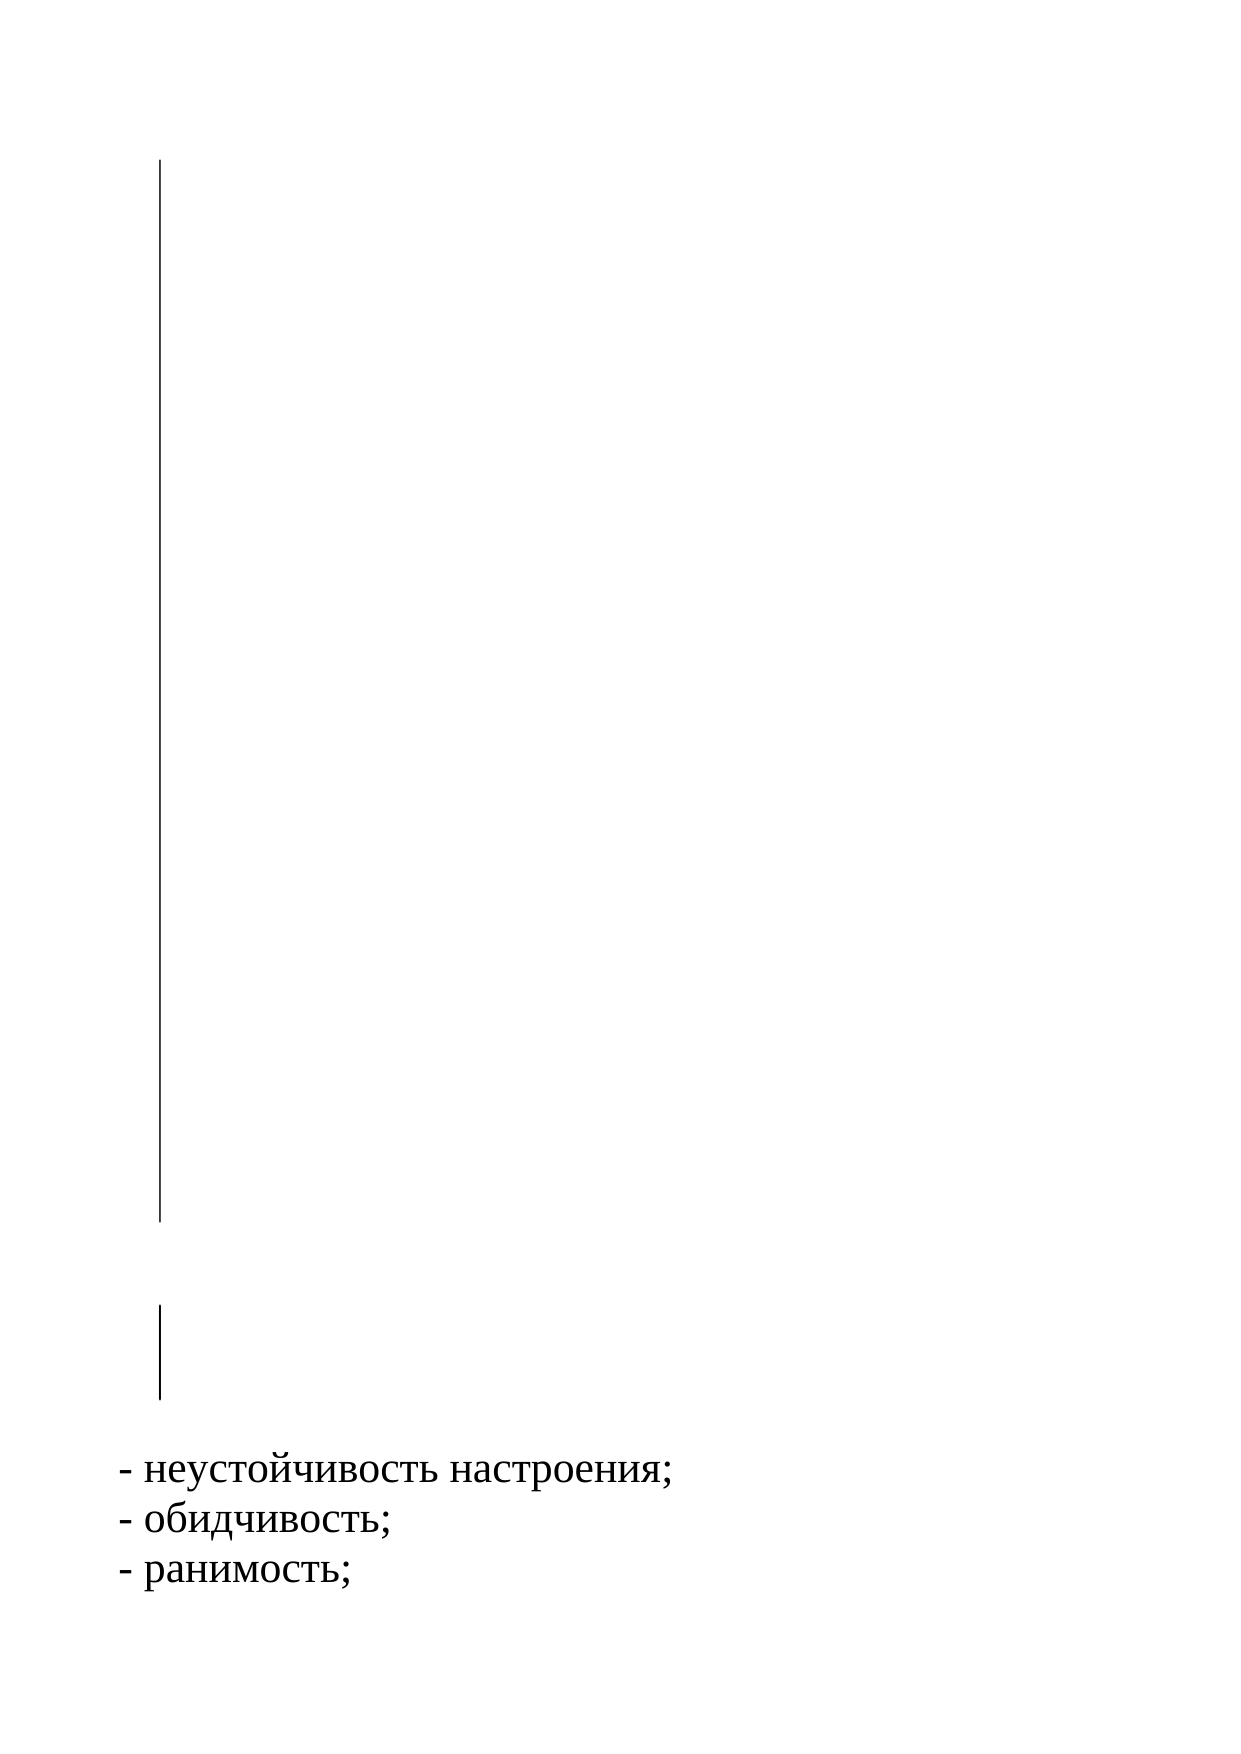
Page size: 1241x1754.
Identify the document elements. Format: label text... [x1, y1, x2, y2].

text - ранимость; [118, 1542, 1122, 1592]
text - обидчивость; [118, 1492, 1122, 1542]
text - неустойчивость настроения; [118, 1441, 1122, 1492]
picture [118, 118, 204, 1442]
